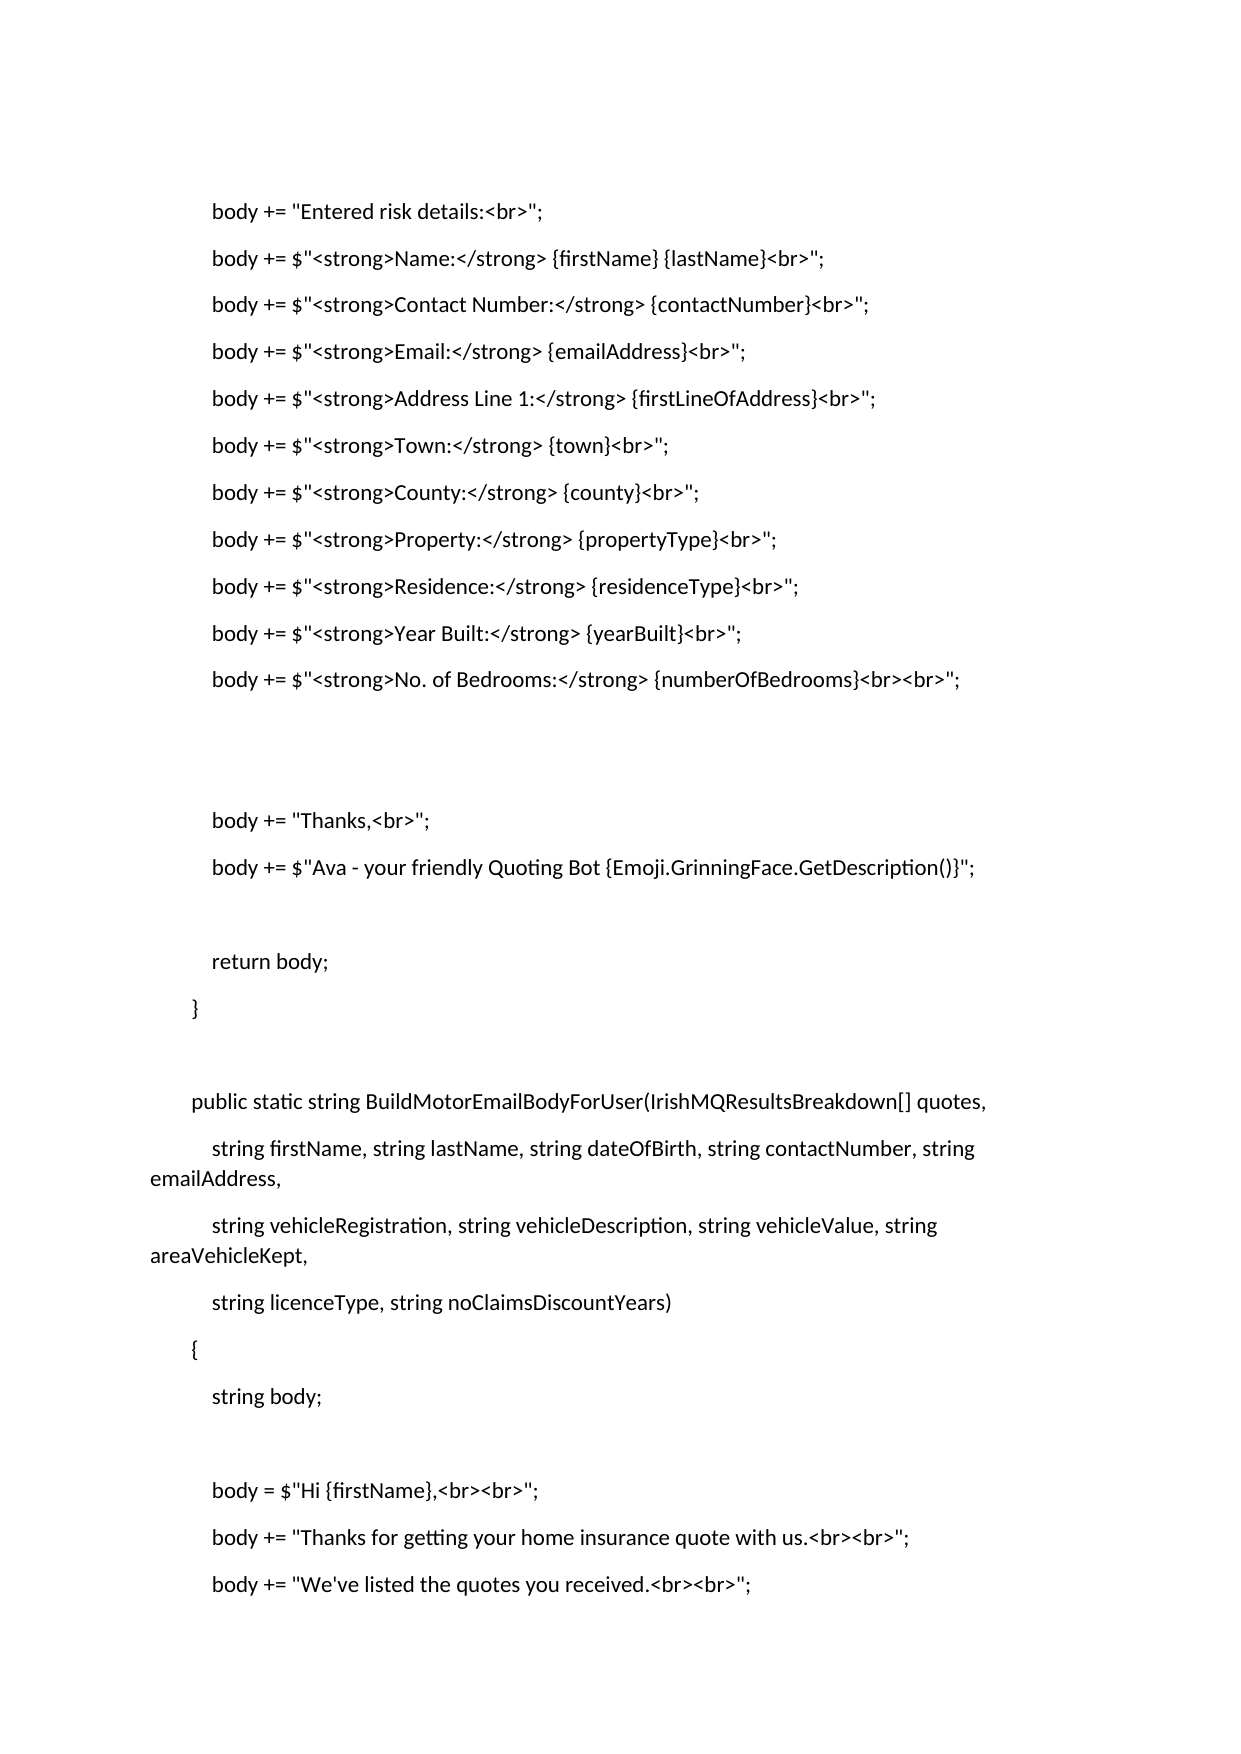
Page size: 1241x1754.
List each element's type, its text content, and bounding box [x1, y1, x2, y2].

text body += $"<strong>Property:</strong> {propertyType}<br>"; [150, 525, 1090, 553]
text string firstName, string lastName, string dateOfBirth, string contactNumber, string emailAddress, [150, 1134, 1090, 1193]
text body += $"<strong>Year Built:</strong> {yearBuilt}<br>"; [150, 619, 1090, 647]
text body += $"<strong>Town:</strong> {town}<br>"; [150, 431, 1090, 459]
text return body; [150, 947, 1090, 975]
text body += "Thanks,<br>"; [150, 806, 1090, 834]
text body += $"<strong>County:</strong> {county}<br>"; [150, 478, 1090, 506]
text { [150, 1335, 1090, 1363]
text string licenceType, string noClaimsDiscountYears) [150, 1288, 1090, 1317]
text } [150, 994, 1090, 1022]
text body += "Thanks for getting your home insurance quote with us.<br><br>"; [150, 1523, 1090, 1551]
text string vehicleRegistration, string vehicleDescription, string vehicleValue, string areaVehicleKept, [150, 1211, 1090, 1270]
text body += $"<strong>Name:</strong> {firstName} {lastName}<br>"; [150, 244, 1090, 272]
text body += $"Ava - your friendly Quoting Bot {Emoji.GrinningFace.GetDescription()}"; [150, 853, 1090, 881]
text body += $"<strong>Contact Number:</strong> {contactNumber}<br>"; [150, 291, 1090, 319]
text body += $"<strong>Residence:</strong> {residenceType}<br>"; [150, 572, 1090, 600]
text body += "Entered risk details:<br>"; [150, 197, 1090, 225]
text string body; [150, 1382, 1090, 1410]
text body += $"<strong>No. of Bedrooms:</strong> {numberOfBedrooms}<br><br>"; [150, 666, 1090, 694]
text body += $"<strong>Address Line 1:</strong> {firstLineOfAddress}<br>"; [150, 384, 1090, 412]
text body += $"<strong>Email:</strong> {emailAddress}<br>"; [150, 337, 1090, 366]
text body = $"Hi {firstName},<br><br>"; [150, 1476, 1090, 1504]
text public static string BuildMotorEmailBodyForUser(IrishMQResultsBreakdown[] quotes, [150, 1087, 1090, 1116]
text body += "We've listed the quotes you received.<br><br>"; [150, 1570, 1090, 1598]
